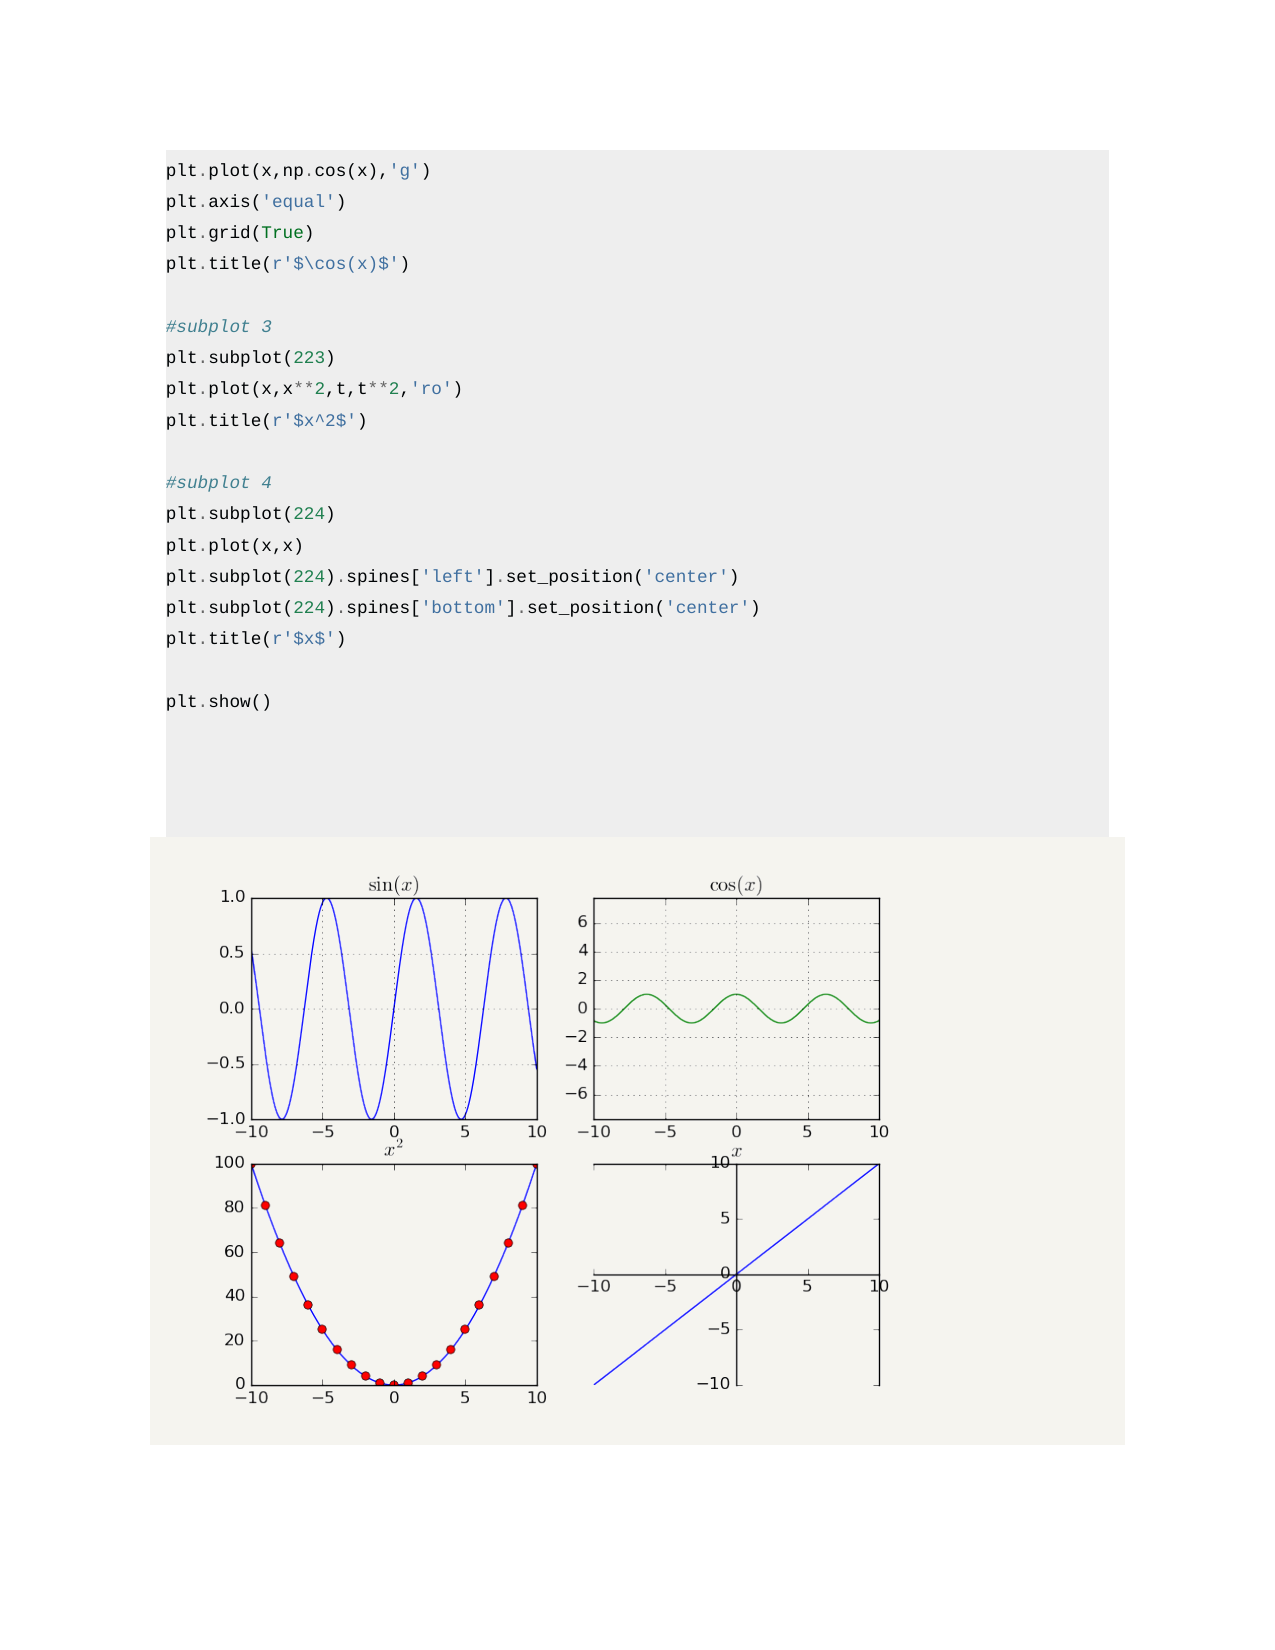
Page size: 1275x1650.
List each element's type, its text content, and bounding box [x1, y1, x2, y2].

text plt.subplot(224).spines['left'].set_position('center') [166, 556, 1109, 587]
text #subplot 4 [166, 462, 1109, 494]
text plt.axis('equal') [166, 181, 1109, 212]
text plt.title(r'$x$') [166, 619, 1109, 650]
text plt.plot(x,x) [166, 525, 1109, 556]
text plt.show() [166, 681, 1109, 712]
text plt.grid(True) [166, 212, 1109, 244]
text plt.subplot(224) [166, 494, 1109, 525]
picture [150, 837, 960, 1446]
text plt.title(r'$\cos(x)$') [166, 244, 1109, 275]
text #subplot 3 [166, 306, 1109, 337]
text plt.subplot(224).spines['bottom'].set_position('center') [166, 587, 1109, 619]
text plt.plot(x,x**2,t,t**2,'ro') [166, 369, 1109, 400]
text plt.title(r'$x^2$') [166, 400, 1109, 431]
text plt.subplot(223) [166, 337, 1109, 369]
text plt.plot(x,np.cos(x),'g') [166, 150, 1109, 181]
